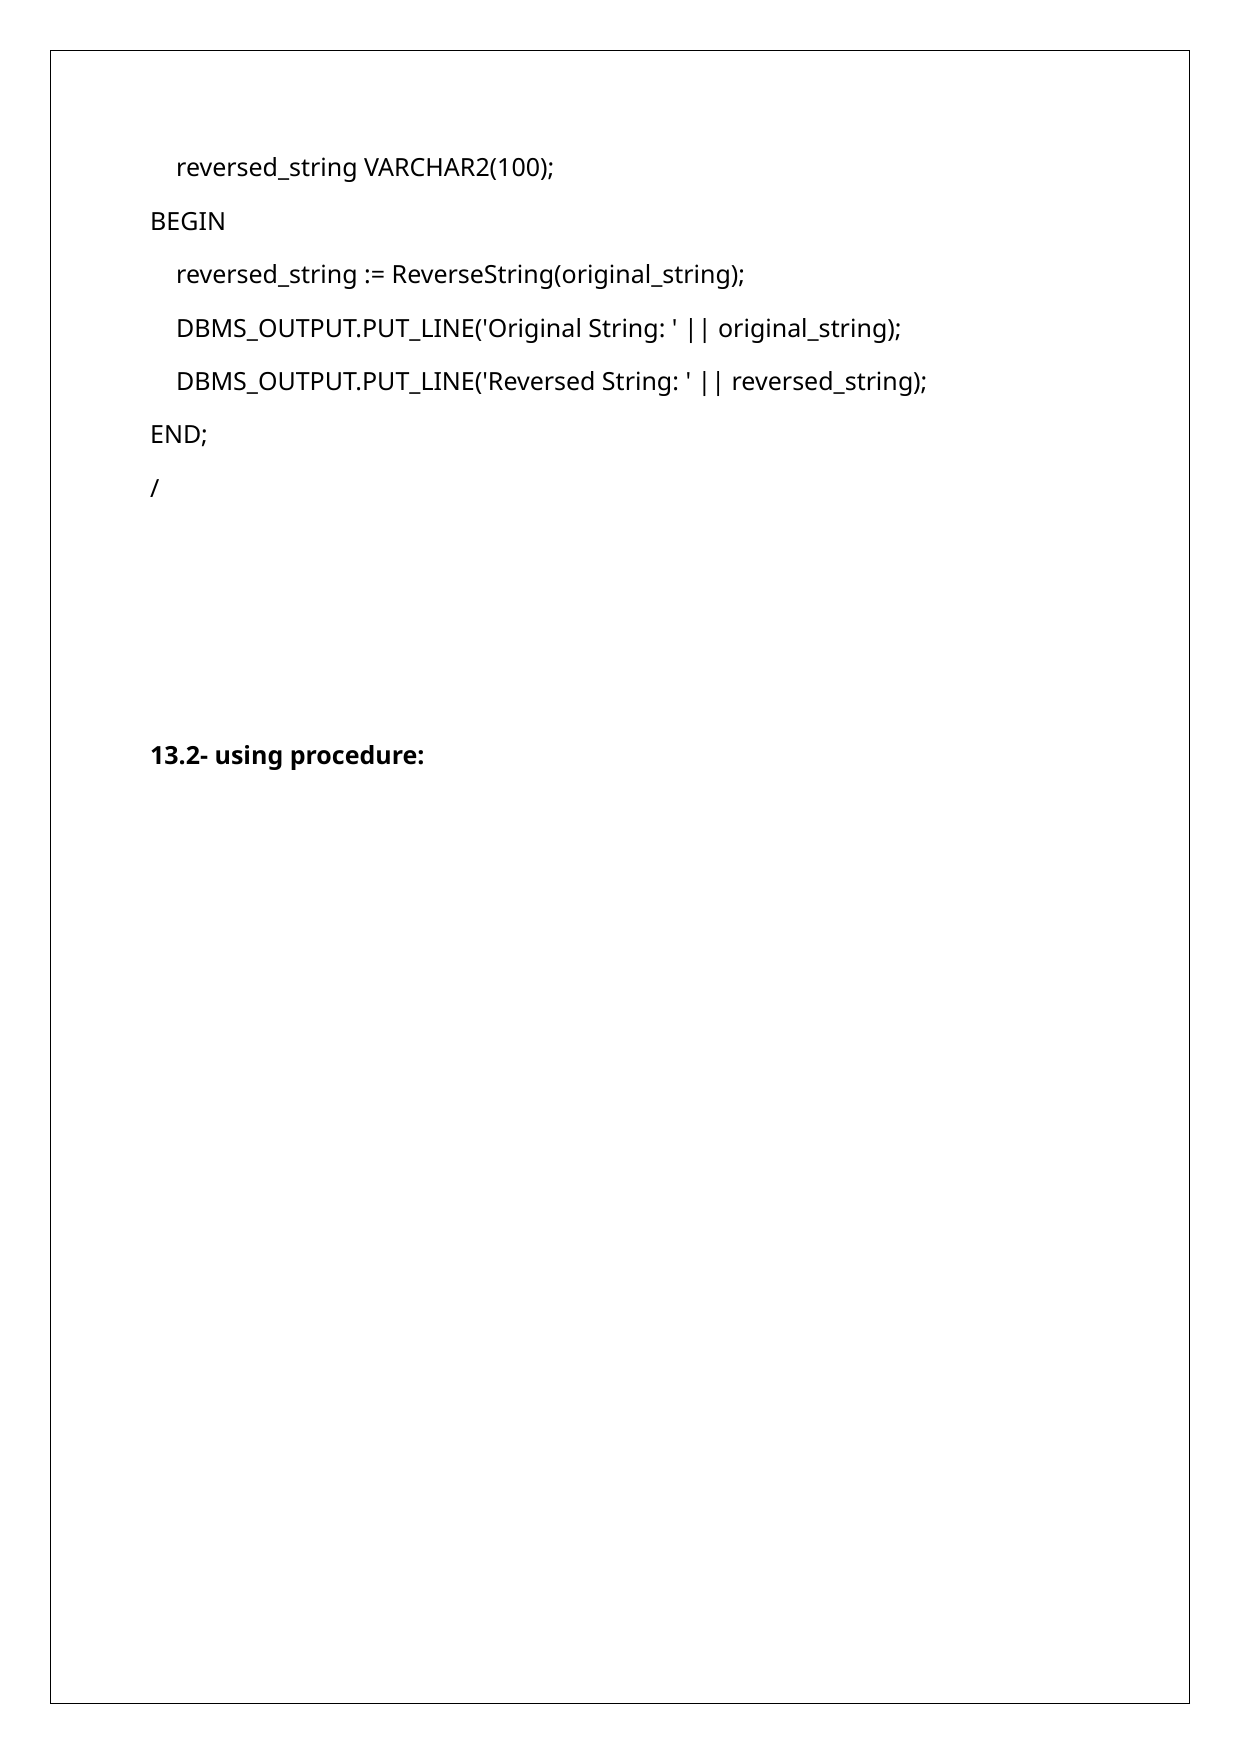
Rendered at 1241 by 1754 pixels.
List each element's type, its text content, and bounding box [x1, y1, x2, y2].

text reversed_string VARCHAR2(100); [150, 150, 1090, 184]
text END; [150, 417, 1090, 451]
text reversed_string := ReverseString(original_string); [150, 257, 1090, 291]
text BEGIN [150, 203, 1090, 237]
text 13.2- using procedure: [150, 738, 1090, 772]
text / [150, 471, 1090, 505]
text DBMS_OUTPUT.PUT_LINE('Reversed String: ' || reversed_string); [150, 364, 1090, 398]
text DBMS_OUTPUT.PUT_LINE('Original String: ' || original_string); [150, 310, 1090, 344]
